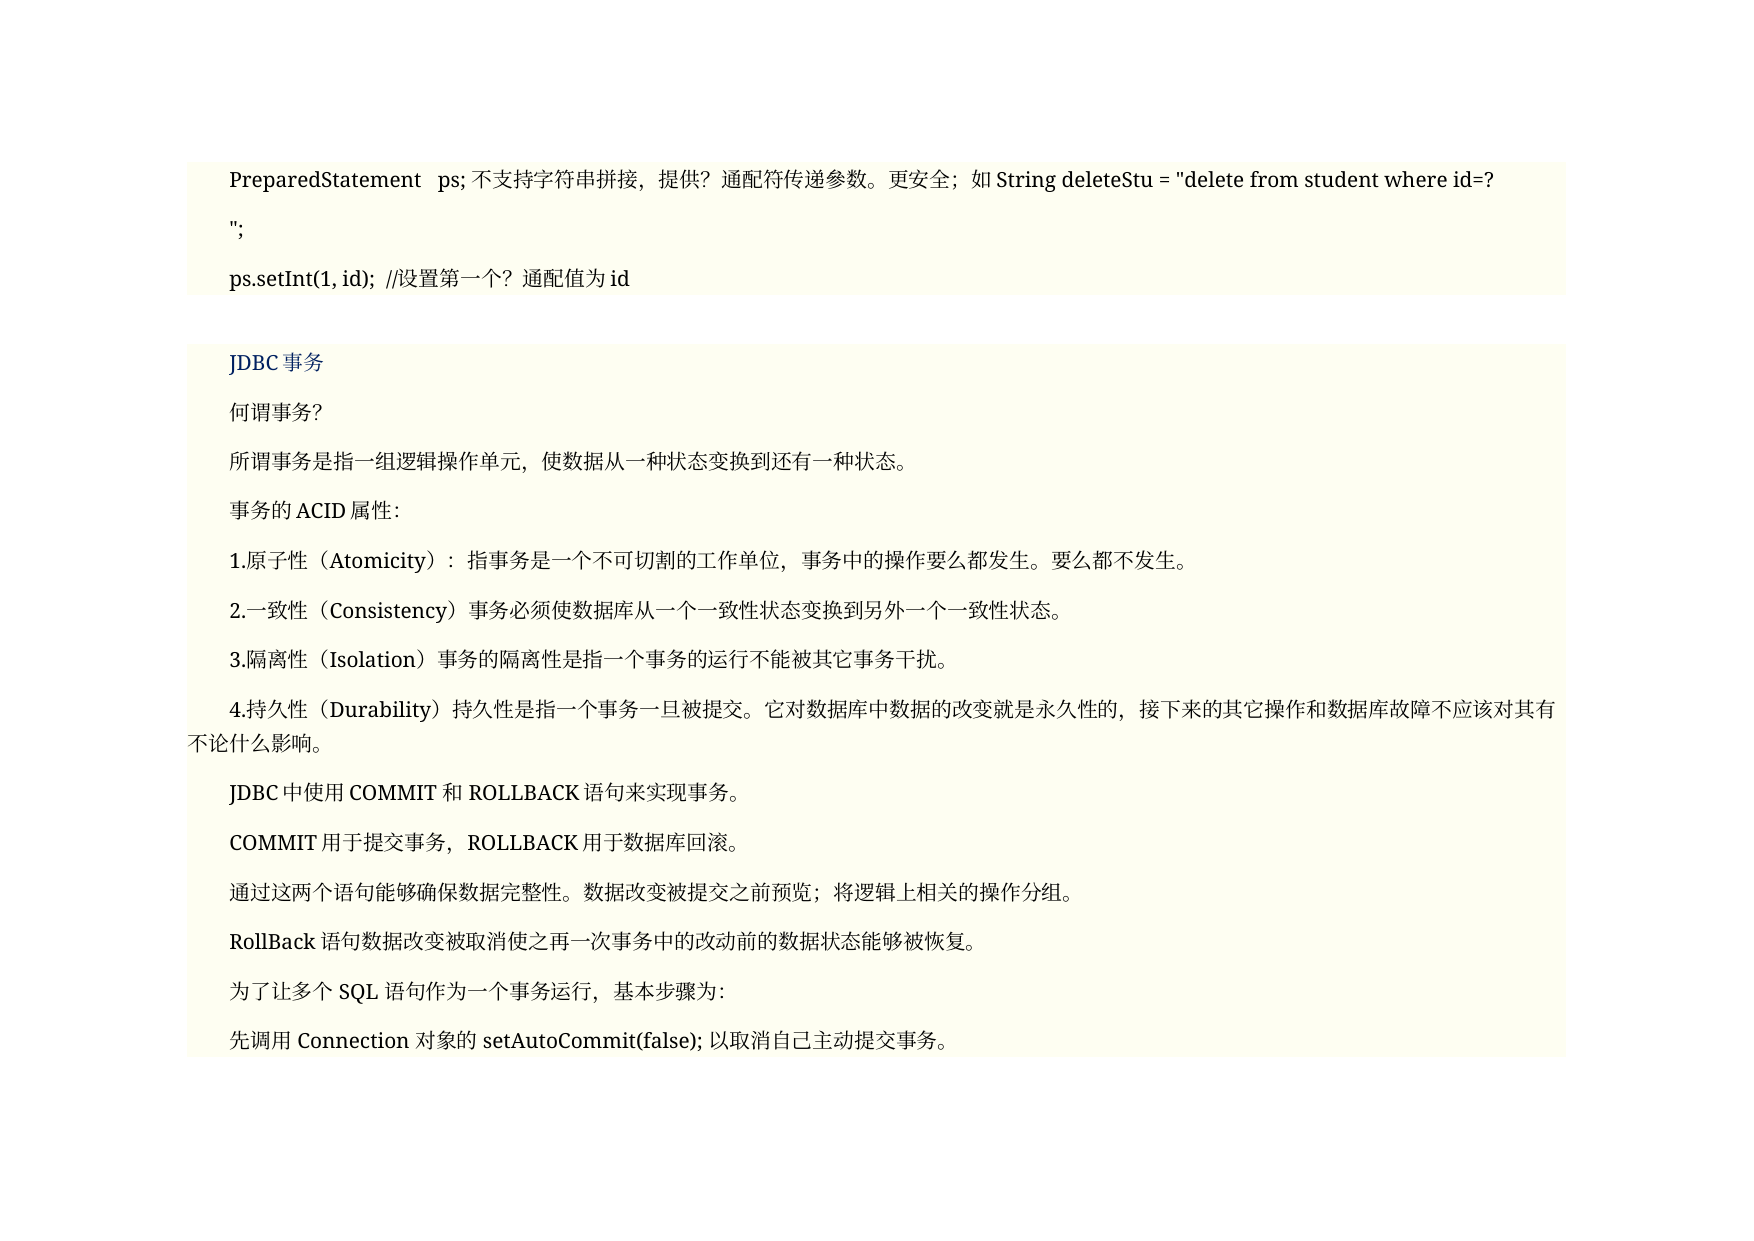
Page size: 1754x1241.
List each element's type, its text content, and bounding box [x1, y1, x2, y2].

text RollBack语句数据改变被取消使之再一次事务中的改动前的数据状态能够被恢复。 [187, 924, 1566, 958]
text COMMIT用于提交事务，ROLLBACK用于数据库回滚。 [187, 824, 1566, 858]
text 3.隔离性（Isolation）事务的隔离性是指一个事务的运行不能被其它事务干扰。 [187, 642, 1566, 676]
text JDBC中使用COMMIT 和 ROLLBACK语句来实现事务。 [187, 775, 1566, 809]
text JDBC事务 [187, 344, 1566, 378]
text 事务的ACID属性： [187, 493, 1566, 527]
text 为了让多个 SQL 语句作为一个事务运行，基本步骤为： [187, 973, 1566, 1007]
text 2.一致性（Consistency）事务必须使数据库从一个一致性状态变换到另外一个一致性状态。 [187, 592, 1566, 626]
text PreparedStatement ps; 不支持字符串拼接，提供？通配符传递參数。更安全；如String deleteStu = "delete from student where id=? [187, 162, 1566, 196]
text 1.原子性（Atomicity）：指事务是一个不可切割的工作单位，事务中的操作要么都发生。要么都不发生。 [187, 543, 1566, 577]
text 通过这两个语句能够确保数据完整性。数据改变被提交之前预览；将逻辑上相关的操作分组。 [187, 874, 1566, 908]
text 4.持久性（Durability）持久性是指一个事务一旦被提交。它对数据库中数据的改变就是永久性的，接下来的其它操作和数据库故障不应该对其有不论什么影响。 [187, 691, 1566, 759]
text 先调用 Connection 对象的 setAutoCommit(false); 以取消自己主动提交事务。 [187, 1023, 1566, 1057]
text ps.setInt(1, id); //设置第一个？通配值为id [187, 261, 1566, 295]
text 所谓事务是指一组逻辑操作单元，使数据从一种状态变换到还有一种状态。 [187, 443, 1566, 477]
text "; [187, 211, 1566, 245]
text 何谓事务？ [187, 394, 1566, 428]
